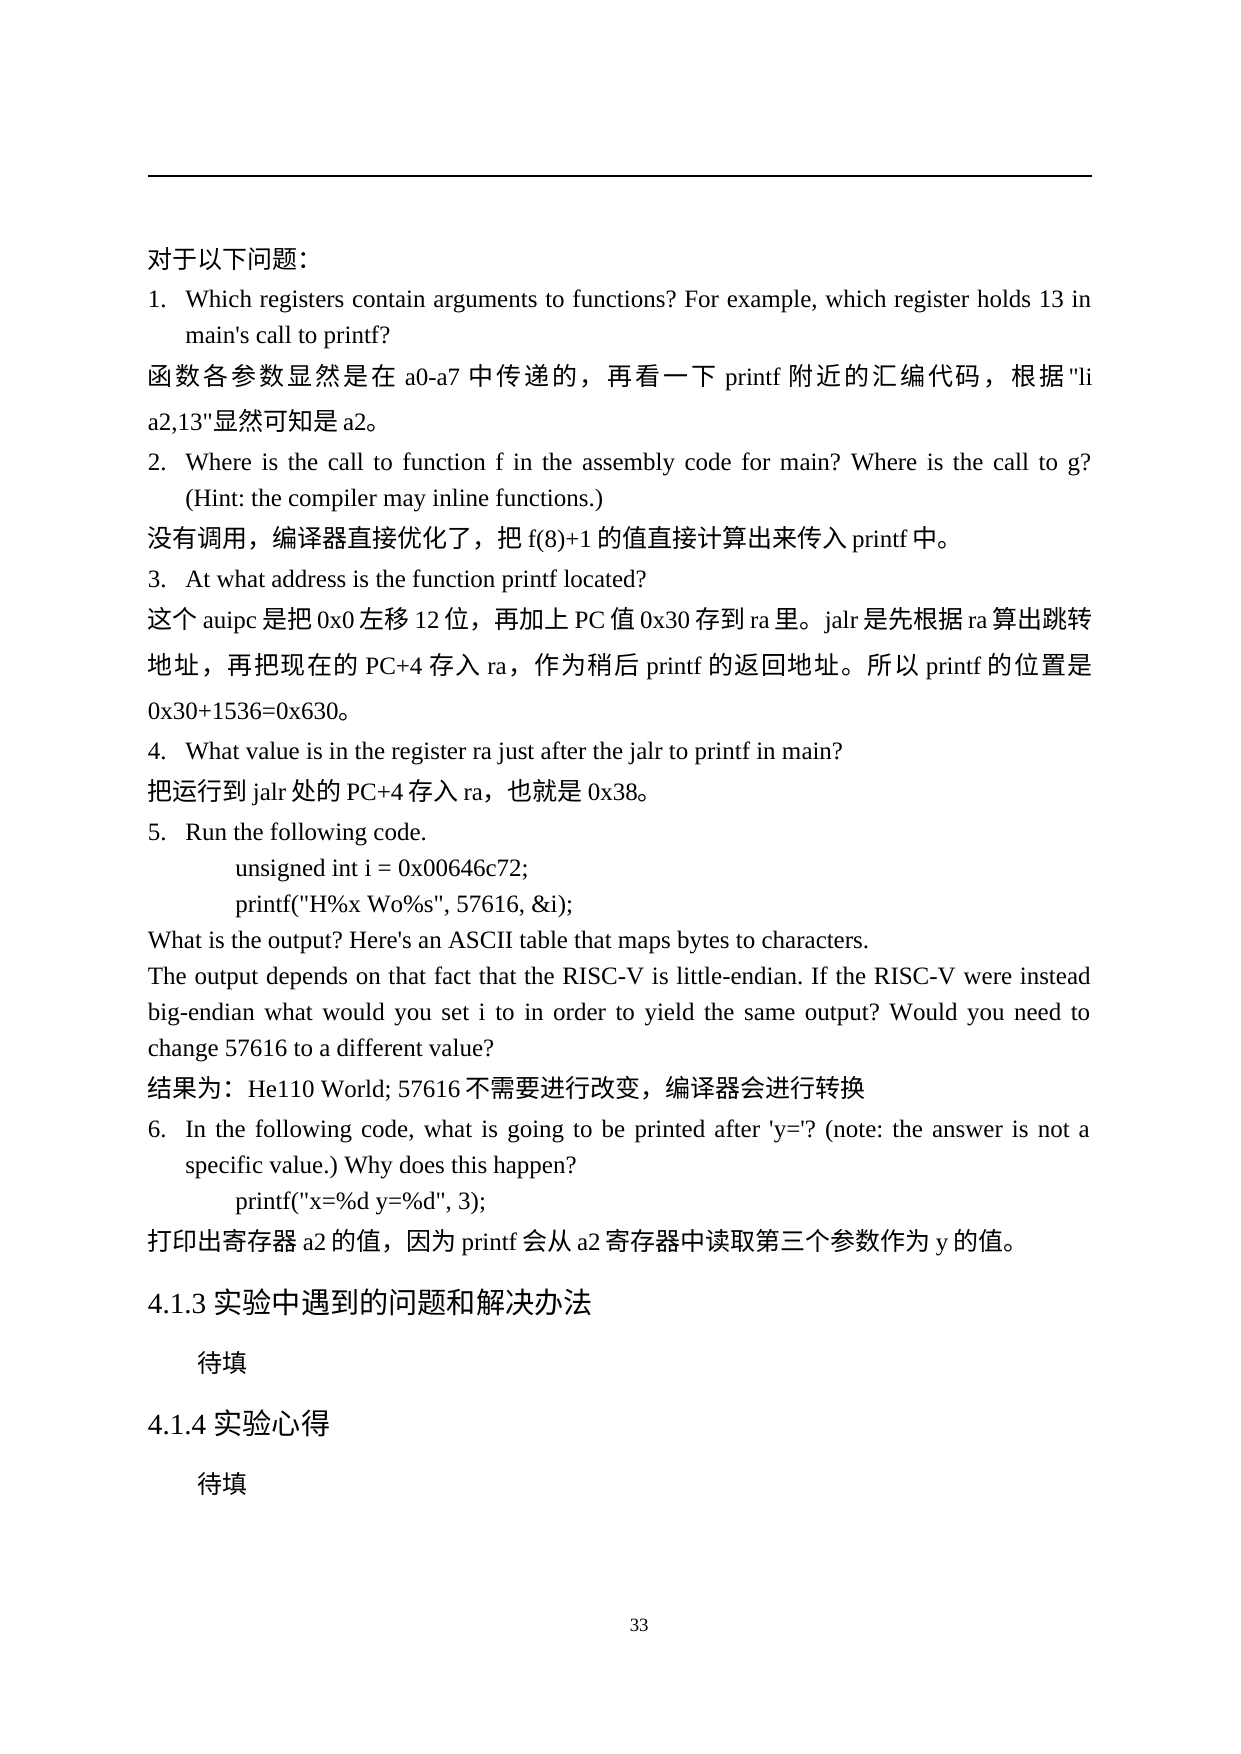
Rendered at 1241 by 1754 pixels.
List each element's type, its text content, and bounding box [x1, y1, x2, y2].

text 把运行到jalr处的PC+4存入ra，也就是0x38。 [148, 772, 1092, 808]
subtitle 实验心得 [148, 1401, 1092, 1443]
text 待填 [148, 1464, 1092, 1501]
text 对于以下问题： [148, 239, 1092, 275]
text 待填 [148, 1343, 1092, 1379]
list In the following code, what is going to be printed after 'y='? (note: the answer is not a specific value.) Why does this happen? [148, 1114, 1092, 1179]
list Run the following code. [148, 817, 1092, 846]
text What is the output? Here's an ASCII table that maps bytes to characters. [148, 925, 1092, 954]
list Where is the call to function f in the assembly code for main? Where is the call to g? (Hint: the compiler may inline functions.) [148, 447, 1092, 512]
subtitle 实验中遇到的问题和解决办法 [148, 1280, 1092, 1322]
text 函数各参数显然是在a0-a7中传递的，再看一下printf附近的汇编代码，根据"li a2,13"显然可知是a2。 [148, 356, 1092, 438]
list At what address is the function printf located? [148, 564, 1092, 593]
text 结果为：He110 World; 57616不需要进行改变，编译器会进行转换 [148, 1069, 1092, 1105]
list What value is in the register ra just after the jalr to printf in main? [148, 736, 1092, 765]
text 这个auipc是把0x0左移12位，再加上PC值0x30存到ra里。jalr是先根据ra算出跳转地址，再把现在的PC+4存入ra，作为稍后printf的返回地址。所以printf的位置是0x30+1536=0x630。 [148, 600, 1092, 727]
text 打印出寄存器a2的值，因为printf会从a2寄存器中读取第三个参数作为y的值。 [148, 1222, 1092, 1258]
text printf("H%x Wo%s", 57616, &i); [148, 889, 1092, 918]
list Which registers contain arguments to functions? For example, which register holds 13 in main's call to printf? [148, 284, 1092, 349]
list unsigned int i = 0x00646c72; [229, 853, 1092, 882]
text The output depends on that fact that the RISC-V is little-endian. If the RISC-V were instead big-endian what would you set i to in order to yield the same output? Would you need to change 57616 to a different value? [148, 961, 1092, 1062]
list printf("x=%d y=%d", 3); [215, 1186, 1092, 1215]
text 没有调用，编译器直接优化了，把f(8)+1的值直接计算出来传入printf中。 [148, 519, 1092, 555]
